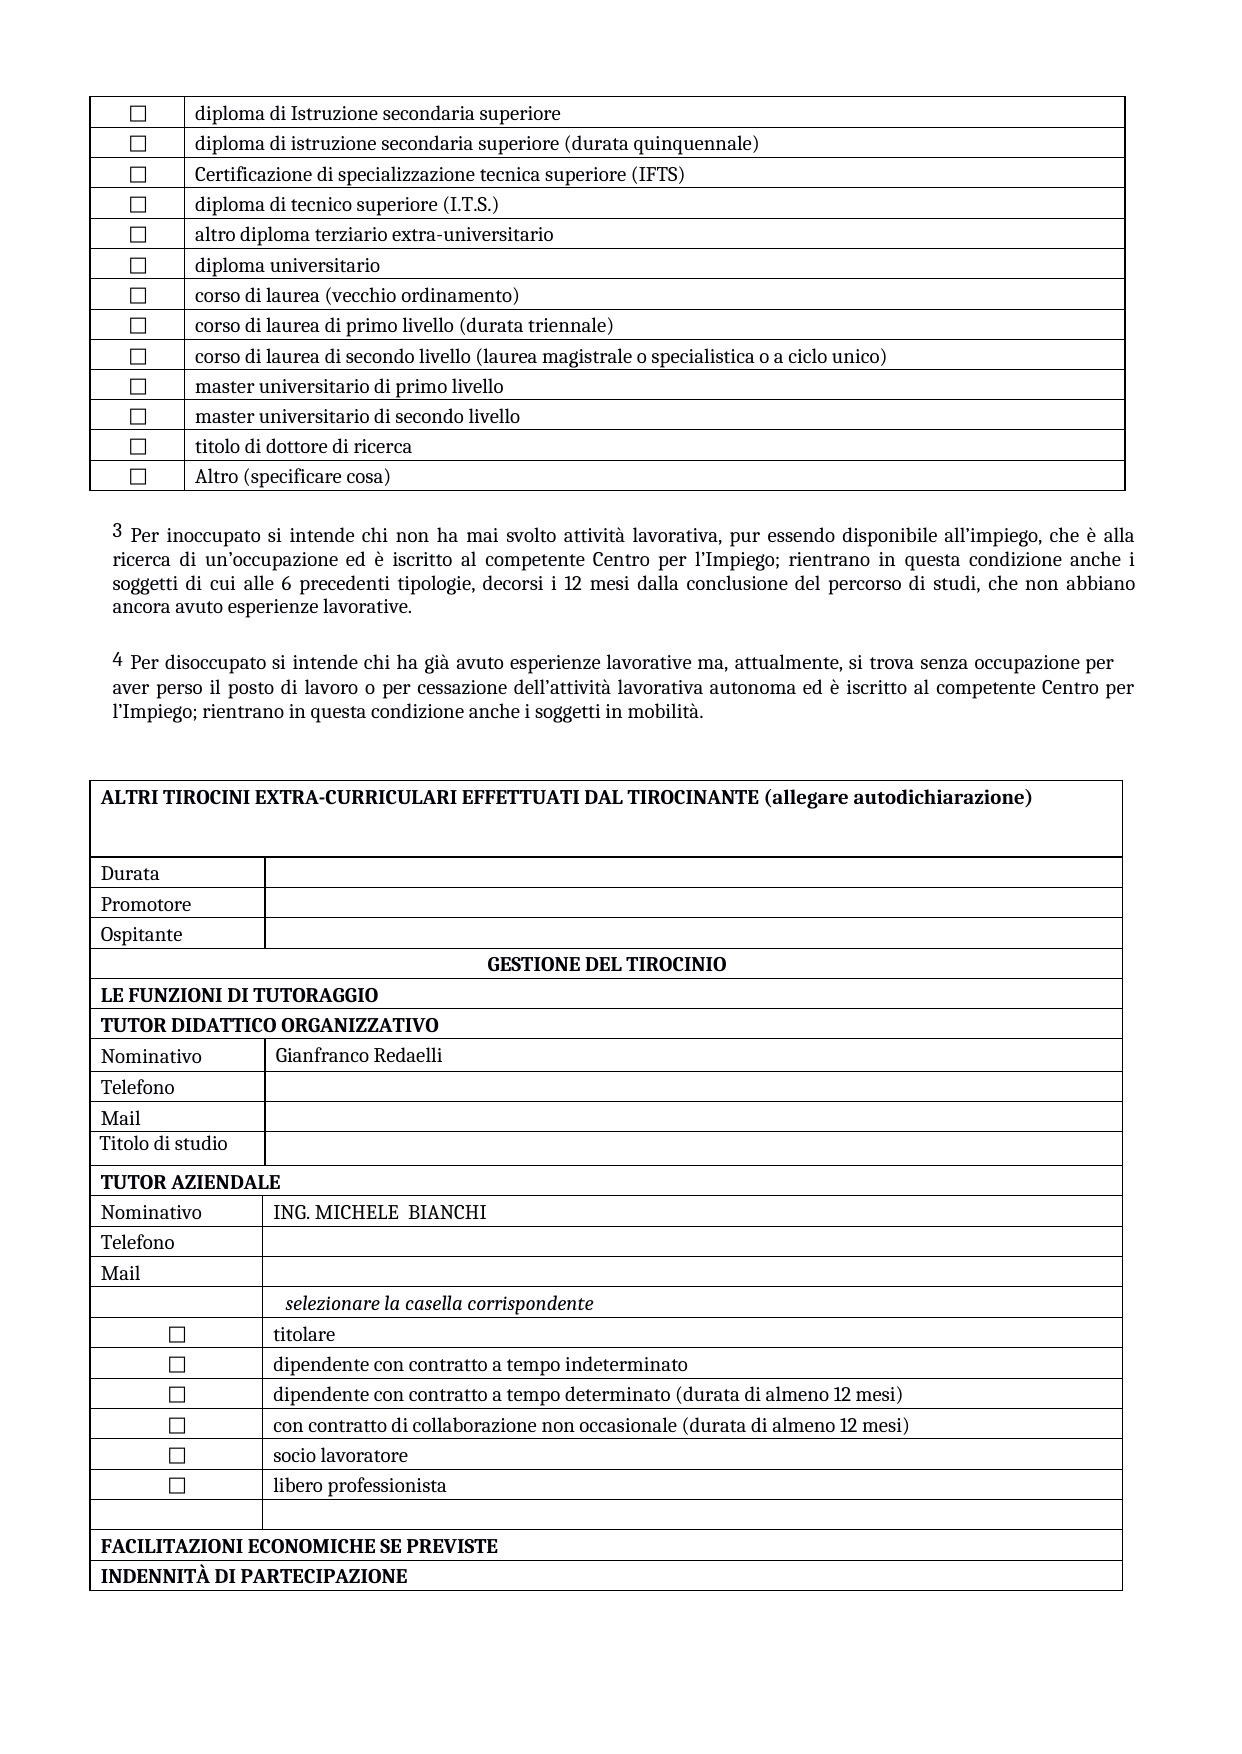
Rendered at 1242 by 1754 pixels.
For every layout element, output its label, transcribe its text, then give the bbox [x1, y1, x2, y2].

table_cell □ [91, 1348, 262, 1377]
table_cell titolare [263, 1318, 1122, 1347]
table_cell master universitario di secondo livello [185, 400, 1124, 429]
table_cell Titolo di studio [91, 1132, 264, 1165]
table_cell [91, 1287, 262, 1317]
table_cell dipendente con contratto a tempo determinato (durata di almeno 12 mesi) [263, 1379, 1122, 1408]
table_cell □ [91, 310, 184, 339]
text 3 Per inoccupato si intende chi non ha mai svolto attività lavorativa, pur essendo disponibile all’impiego, che è alla ricerca di un’occupazione ed è iscritto al competente Centro per l’Impiego; rientrano in questa condizione anche i soggetti di cui alle 6 precedenti tipologie, decorsi i 12 mesi dalla conclusione del percorso di studi, che non abbiano ancora avuto esperienze lavorative. [112, 518, 1135, 619]
table_cell [263, 1227, 1122, 1256]
table_cell TUTOR DIDATTICO ORGANIZZATIVO [91, 1009, 1122, 1038]
table_cell diploma universitario [185, 249, 1124, 278]
table_header ALTRI TIROCINI EXTRA-CURRICULARI EFFETTUATI DAL TIROCINANTE (allegare autodichiarazione) [91, 781, 1122, 856]
table_cell □ [91, 1409, 262, 1438]
table_cell Mail [91, 1102, 264, 1131]
table_cell Gianfranco Redaelli [266, 1039, 1122, 1071]
table_cell Nominativo [91, 1196, 262, 1226]
table_cell TUTOR AZIENDALE [91, 1166, 1122, 1195]
table_cell [263, 1500, 1122, 1529]
table_cell Ospitante [91, 918, 264, 947]
table_cell ING. MICHELE BIANCHI [263, 1196, 1122, 1226]
table_cell [266, 1102, 1122, 1131]
table_cell Certificazione di specializzazione tecnica superiore (IFTS) [185, 158, 1124, 187]
table_cell Telefono [91, 1227, 262, 1256]
table_cell □ [91, 158, 184, 187]
table_cell titolo di dottore di ricerca [185, 430, 1124, 459]
text 4 Per disoccupato si intende chi ha già avuto esperienze lavorative ma, attualmente, si trova senza occupazione per [112, 651, 1134, 676]
table_cell socio lavoratore [263, 1439, 1122, 1468]
table_cell □ [91, 188, 184, 217]
table_cell □ [91, 370, 184, 399]
table_cell altro diploma terziario extra-universitario [185, 219, 1124, 248]
table_cell [266, 858, 1122, 887]
table_cell □ [91, 128, 184, 157]
table_cell corso di laurea di secondo livello (laurea magistrale o specialistica o a ciclo unico) [185, 340, 1124, 369]
table_cell diploma di istruzione secondaria superiore (durata quinquennale) [185, 128, 1124, 157]
table_cell [266, 1072, 1122, 1101]
table_cell master universitario di primo livello [185, 370, 1124, 399]
table_cell LE FUNZIONI DI TUTORAGGIO [91, 979, 1122, 1008]
table_cell Durata [91, 858, 264, 887]
text aver perso il posto di lavoro o per cessazione dell’attività lavorativa autonoma ed è iscritto al competente Centro per l’Impiego; rientrano in questa condizione anche i soggetti in mobilità. [112, 676, 1134, 724]
table_cell Telefono [91, 1072, 264, 1101]
table_cell FACILITAZIONI ECONOMICHE SE PREVISTE [91, 1530, 1122, 1559]
table_cell [266, 888, 1122, 917]
table_cell □ [91, 1379, 262, 1408]
table_cell □ [91, 97, 184, 127]
table_cell Mail [91, 1257, 262, 1286]
table_cell □ [91, 219, 184, 248]
table_cell corso di laurea di primo livello (durata triennale) [185, 310, 1124, 339]
table_cell □ [91, 461, 184, 490]
table_cell dipendente con contratto a tempo indeterminato [263, 1348, 1122, 1377]
table_cell selezionare la casella corrispondente [263, 1287, 1122, 1317]
table_cell □ [91, 1318, 262, 1347]
table_cell diploma di Istruzione secondaria superiore [185, 97, 1124, 127]
table_cell con contratto di collaborazione non occasionale (durata di almeno 12 mesi) [263, 1409, 1122, 1438]
table_cell corso di laurea (vecchio ordinamento) [185, 279, 1124, 308]
table_cell [266, 1132, 1122, 1165]
table_cell INDENNITÀ DI PARTECIPAZIONE [91, 1561, 1122, 1590]
table_cell [91, 1500, 262, 1529]
table_cell Promotore [91, 888, 264, 917]
table_cell □ [91, 400, 184, 429]
table_cell [266, 918, 1122, 947]
table_cell diploma di tecnico superiore (I.T.S.) [185, 188, 1124, 217]
table_cell □ [91, 249, 184, 278]
table_cell GESTIONE DEL TIROCINIO [91, 949, 1122, 978]
table_cell □ [91, 340, 184, 369]
table_cell libero professionista [263, 1470, 1122, 1499]
table_cell Nominativo [91, 1039, 264, 1071]
table_cell □ [91, 1470, 262, 1499]
table_cell [263, 1257, 1122, 1286]
table_cell Altro (specificare cosa) [185, 461, 1124, 490]
table_cell □ [91, 279, 184, 308]
table_cell □ [91, 1439, 262, 1468]
table_cell □ [91, 430, 184, 459]
